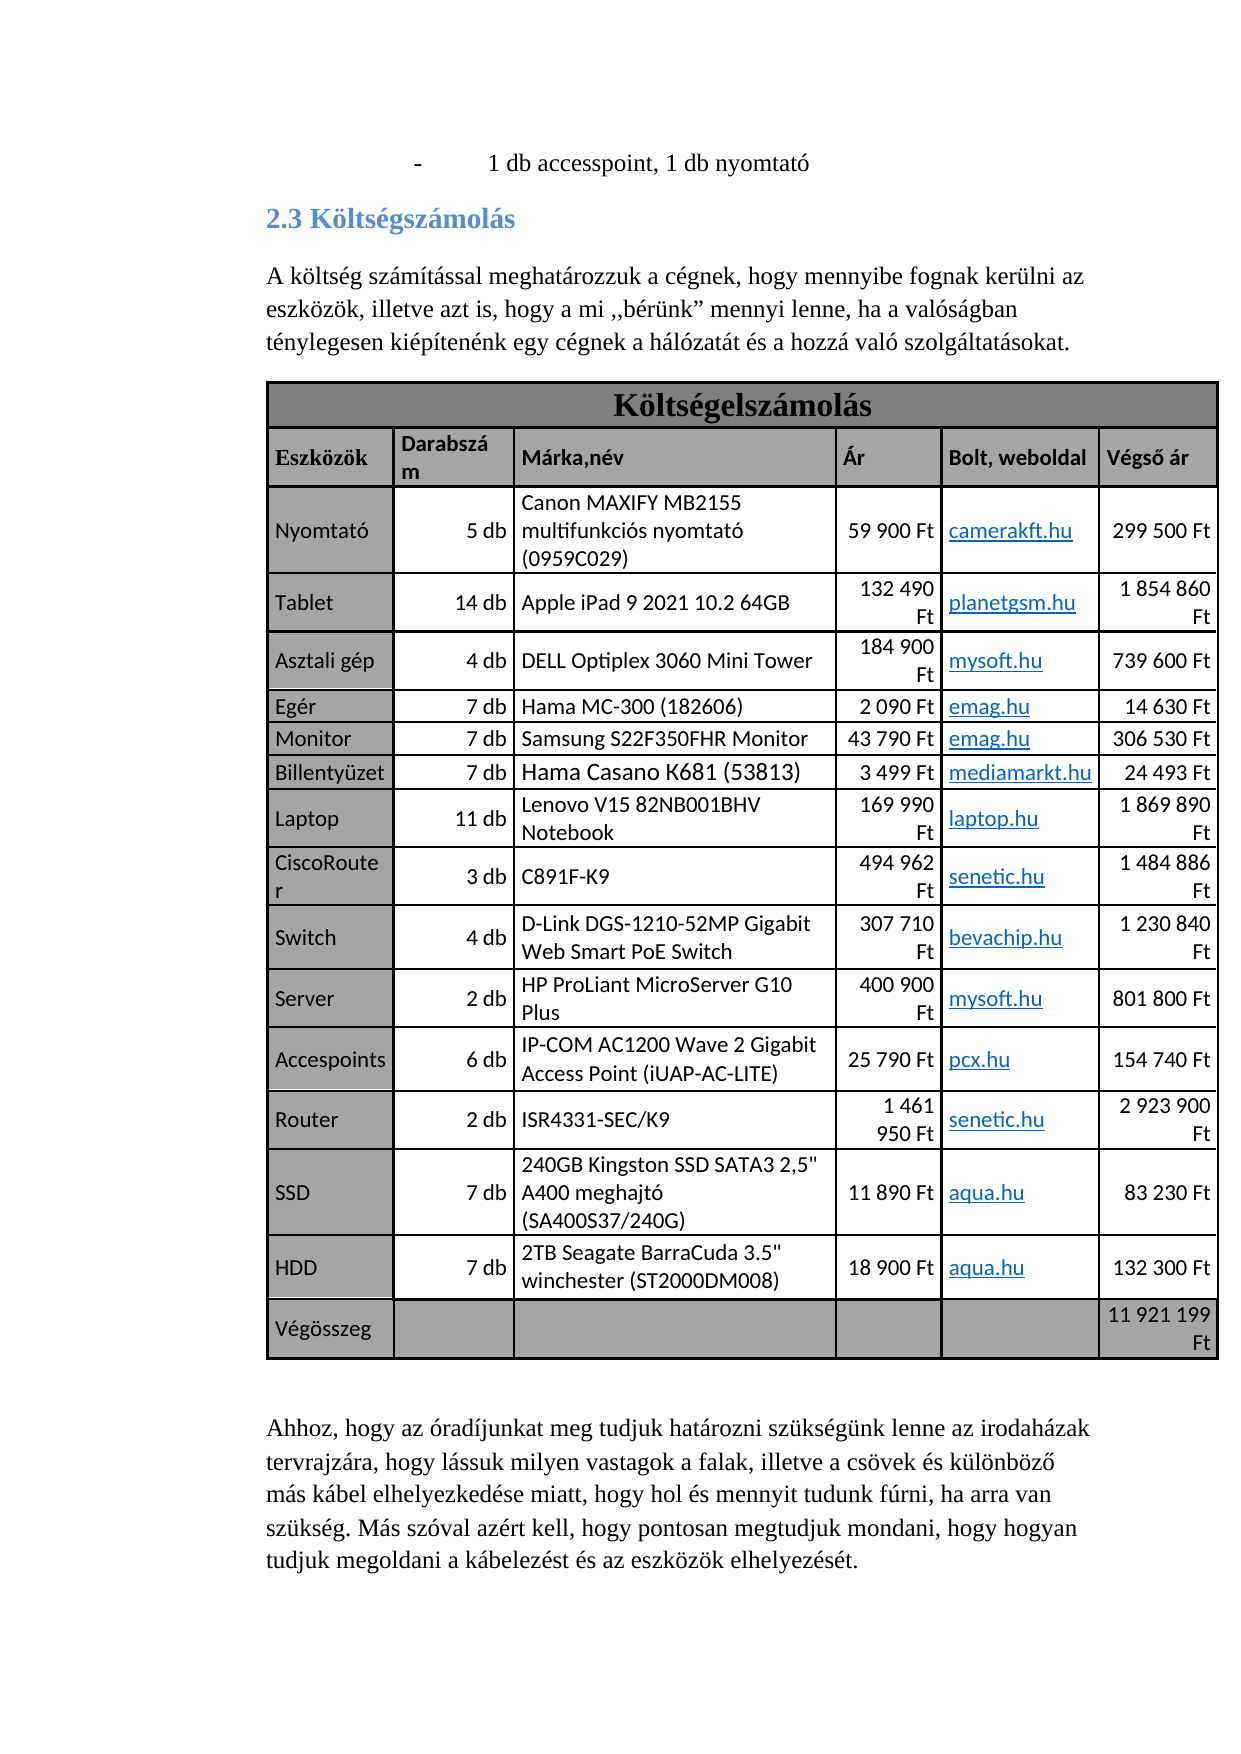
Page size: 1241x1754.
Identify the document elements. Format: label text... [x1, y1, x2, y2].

table_cell Server [269, 970, 392, 1026]
text - 1 db accesspoint, 1 db nyomtató [266, 148, 1092, 176]
table_cell Samsung S22F350FHR Monitor [515, 723, 835, 754]
table_cell 5 db [395, 488, 513, 572]
table_cell 184 900 Ft [837, 633, 940, 688]
table_cell aqua.hu [943, 1236, 1098, 1297]
table_cell Monitor [269, 723, 392, 754]
table_cell Tablet [269, 574, 392, 630]
table_cell 25 790 Ft [837, 1028, 940, 1089]
table_cell 14 db [395, 574, 513, 630]
table_cell Hama Casano К681 (53813) [515, 756, 835, 788]
table_cell HP ProLiant MicroServer G10 Plus [515, 970, 835, 1026]
table_cell 7 db [395, 756, 513, 788]
table_cell 3 499 Ft [837, 756, 940, 788]
table_cell 2 db [395, 970, 513, 1026]
table_cell [943, 1300, 1098, 1357]
table_cell planetgsm.hu [943, 574, 1098, 630]
table_cell 801 800 Ft [1100, 968, 1217, 1026]
table_cell 132 300 Ft [1100, 1234, 1217, 1297]
table_cell senetic.hu [943, 848, 1098, 904]
table_cell emag.hu [943, 723, 1098, 754]
table_cell Asztali gép [269, 633, 392, 688]
table_cell 24 493 Ft [1100, 754, 1217, 788]
table_cell 2 090 Ft [837, 691, 940, 721]
table_cell CiscoRouter [269, 848, 392, 904]
table_cell 11 921 199 Ft [1100, 1300, 1216, 1357]
table_cell 2TB Seagate BarraCuda 3.5" winchester (ST2000DM008) [515, 1236, 835, 1297]
table_cell Switch [269, 906, 392, 968]
table_cell Nyomtató [269, 488, 392, 572]
table_cell HDD [269, 1236, 392, 1297]
table_cell 307 710 Ft [837, 906, 940, 968]
table_cell 7 db [395, 723, 513, 754]
table_cell 2 923 900 Ft [1100, 1090, 1217, 1148]
table_cell 306 530 Ft [1100, 721, 1217, 754]
table_cell C891F-K9 [515, 848, 835, 904]
table_header Költségelszámolás [269, 384, 1216, 426]
table_cell 83 230 Ft [1100, 1148, 1217, 1234]
table_cell Router [269, 1092, 392, 1148]
table_cell 1 230 840 Ft [1100, 904, 1217, 968]
table_cell Lenovo V15 82NB001BHV Notebook [515, 790, 835, 846]
table_cell Billentyüzet [269, 756, 392, 788]
text A költség számítással meghatározzuk a cégnek, hogy mennyibe fognak kerülni az eszközök, illetve azt is, hogy a mi ,,bérünk” mennyi lenne, ha a valóságban ténylegesen kiépítenénk egy cégnek a hálózatát és a hozzá való szolgáltatásokat. [266, 261, 1092, 356]
table_cell 6 db [395, 1028, 513, 1089]
text 2.3 Költségszámolás [266, 202, 1092, 235]
table_cell 169 990 Ft [837, 790, 940, 846]
table_cell Accespoints [269, 1028, 392, 1089]
table_cell Ár [837, 429, 940, 485]
table_cell Laptop [269, 790, 392, 846]
table_cell 4 db [395, 906, 513, 968]
table_cell 4 db [395, 633, 513, 688]
table_cell 1 461 950 Ft [837, 1092, 940, 1148]
table_cell 739 600 Ft [1100, 630, 1217, 688]
table_cell 1 484 886 Ft [1100, 846, 1217, 904]
table_cell [395, 1301, 513, 1357]
table_cell 154 740 Ft [1100, 1026, 1217, 1089]
table_cell 43 790 Ft [837, 723, 940, 754]
table_cell 59 900 Ft [837, 488, 940, 572]
table_cell emag.hu [943, 691, 1098, 721]
table_cell 18 900 Ft [837, 1236, 940, 1297]
table_cell 11 890 Ft [837, 1150, 940, 1234]
table_cell 3 db [395, 848, 513, 904]
table_cell 11 db [395, 790, 513, 846]
table_cell Eszközök [269, 429, 392, 485]
table_cell pcx.hu [943, 1028, 1098, 1089]
table_cell Végösszeg [269, 1300, 393, 1357]
table_cell IP-COM AC1200 Wave 2 Gigabit Access Point (iUAP-AC-LITE) [515, 1028, 835, 1089]
table_cell Végső ár [1100, 429, 1216, 485]
table_cell ISR4331-SEC/K9 [515, 1092, 835, 1148]
table_cell bevachip.hu [943, 906, 1098, 968]
table_cell 299 500 Ft [1100, 488, 1217, 572]
table_cell Hama MC-300 (182606) [515, 691, 835, 721]
table_cell Darabszám [395, 429, 513, 485]
table_cell Apple iPad 9 2021 10.2 64GB [515, 574, 835, 630]
table_cell mediamarkt.hu [943, 756, 1098, 788]
table_cell camerakft.hu [943, 488, 1098, 572]
table_cell 7 db [395, 691, 513, 721]
table_cell Márka,név [515, 429, 835, 485]
table_cell aqua.hu [943, 1150, 1098, 1234]
table_cell DELL Optiplex 3060 Mini Tower [515, 633, 835, 688]
text Ahhoz, hogy az óradíjunkat meg tudjuk határozni szükségünk lenne az irodaházak tervrajzára, hogy lássuk milyen vastagok a falak, illetve a csövek és különböző más kábel elhelyezkedése miatt, hogy hol és mennyit tudunk fúrni, ha arra van szükség. Más szóval azért kell, hogy pontosan megtudjuk mondani, hogy hogyan tudjuk megoldani a kábelezést és az eszközök elhelyezését. [266, 1413, 1092, 1574]
table_cell Egér [269, 691, 392, 721]
table_cell 1 854 860 Ft [1100, 572, 1217, 630]
table_cell 494 962 Ft [837, 848, 940, 904]
table_cell 2 db [395, 1092, 513, 1148]
table_cell 400 900 Ft [837, 970, 940, 1026]
table_cell mysoft.hu [943, 633, 1098, 688]
table_cell Canon MAXIFY MB2155 multifunkciós nyomtató (0959C029) [515, 488, 835, 572]
table_cell [837, 1301, 940, 1357]
table_cell 240GB Kingston SSD SATA3 2,5" A400 meghajtó (SA400S37/240G) [515, 1150, 835, 1234]
table_cell SSD [269, 1150, 392, 1234]
table_cell 1 869 890 Ft [1100, 788, 1217, 846]
table_cell 132 490 Ft [837, 574, 940, 630]
table_cell D-Link DGS-1210-52MP Gigabit Web Smart PoE Switch [515, 906, 835, 968]
table_cell 14 630 Ft [1100, 689, 1217, 721]
table_cell senetic.hu [943, 1092, 1098, 1148]
table_cell Bolt, weboldal [943, 429, 1098, 485]
table_cell 7 db [395, 1236, 513, 1297]
table_cell [515, 1301, 835, 1357]
table_cell mysoft.hu [943, 970, 1098, 1026]
table_cell laptop.hu [943, 790, 1098, 846]
table_cell 7 db [395, 1150, 513, 1234]
